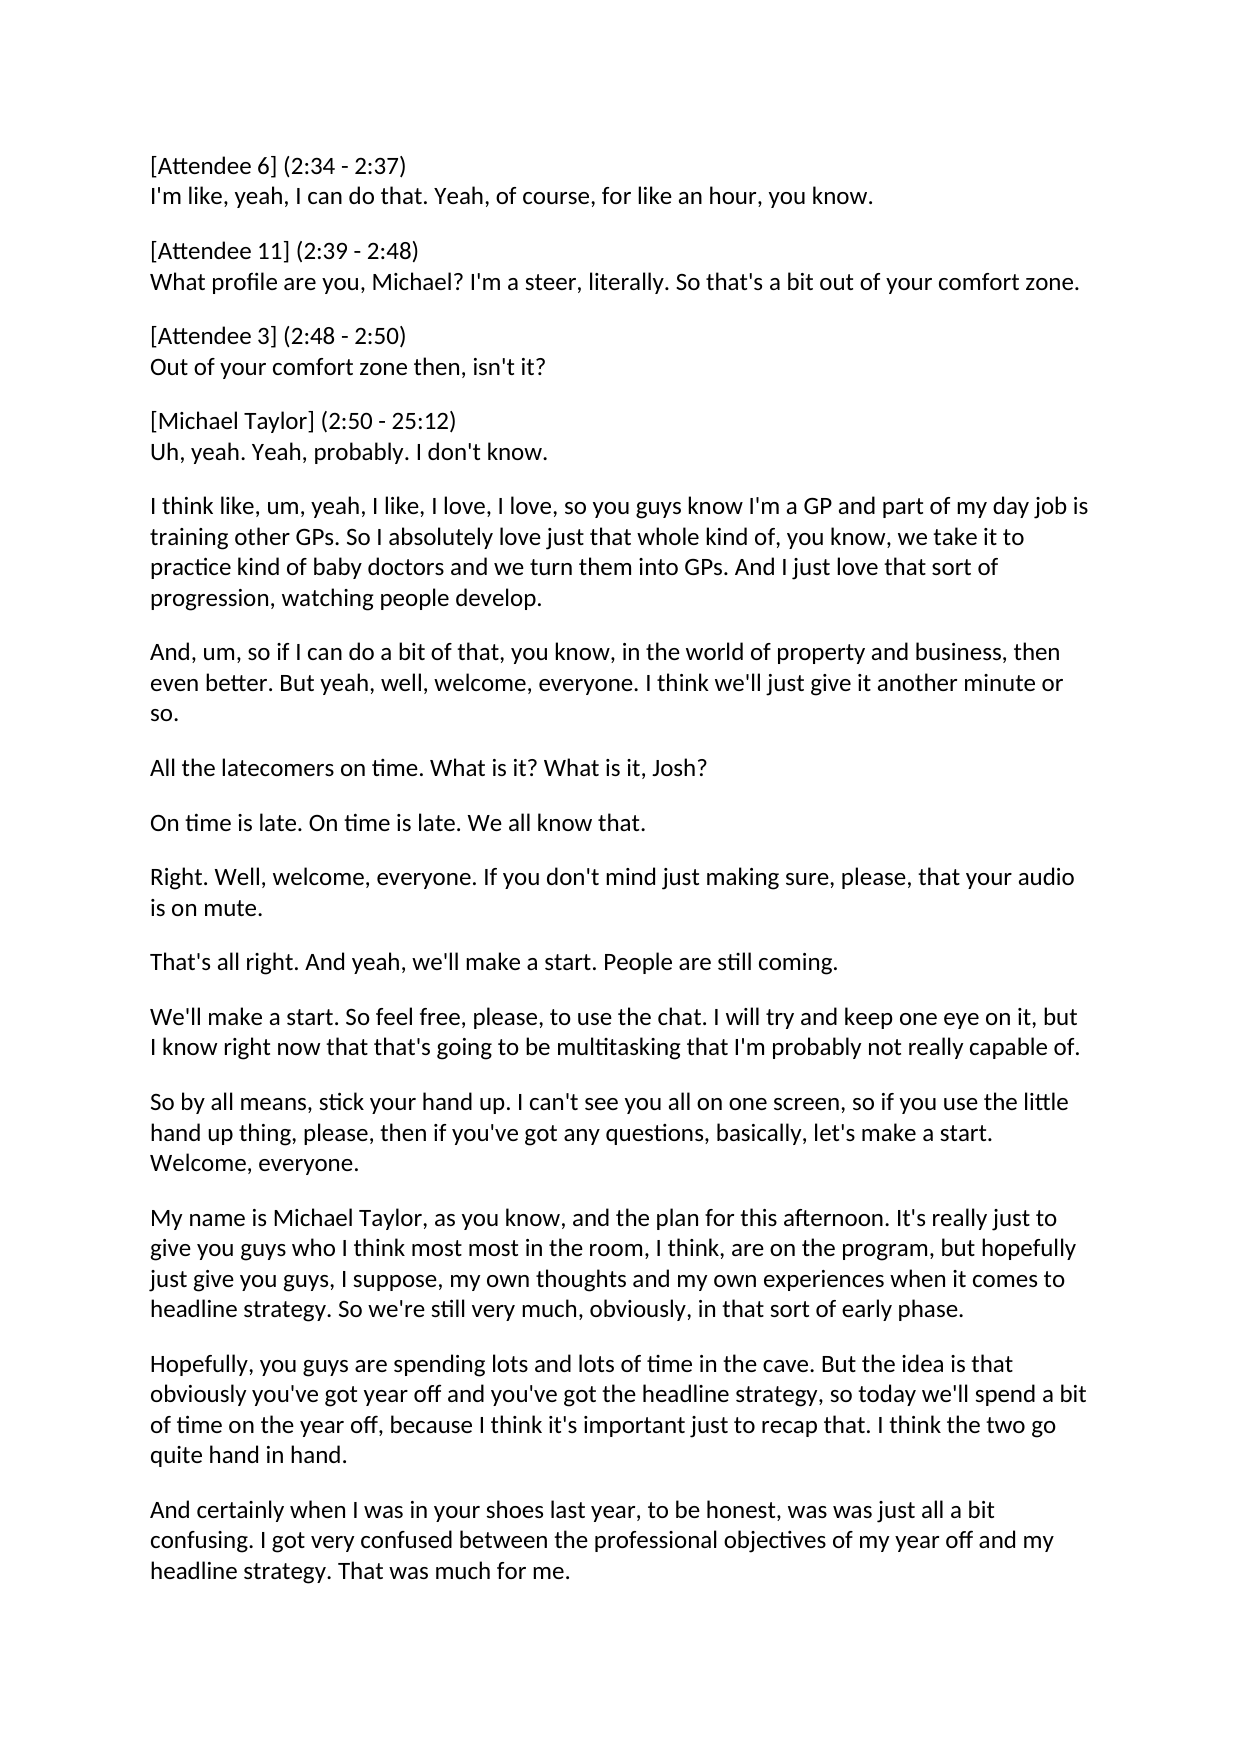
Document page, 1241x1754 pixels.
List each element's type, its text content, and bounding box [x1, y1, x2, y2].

text That's all right. And yeah, we'll make a start. People are still coming. [150, 946, 1090, 977]
text And, um, so if I can do a bit of that, you know, in the world of property and business, then even better. But yeah, well, welcome, everyone. I think we'll just give it another minute or so. [150, 637, 1090, 728]
text We'll make a start. So feel free, please, to use the chat. I will try and keep one eye on it, but I know right now that that's going to be multitasking that I'm probably not really capable of. [150, 1001, 1090, 1062]
text On time is late. On time is late. We all know that. [150, 807, 1090, 837]
text Uh, yeah. Yeah, probably. I don't know. [150, 436, 1090, 466]
text So by all means, stick your hand up. I can't see you all on one screen, so if you use the little hand up thing, please, then if you've got any questions, basically, let's make a start. Welcome, everyone. [150, 1086, 1090, 1178]
text [Attendee 11] (2:39 - 2:48) [150, 235, 1090, 266]
text What profile are you, Michael? I'm a steer, literally. So that's a bit out of your comfort zone. [150, 266, 1090, 296]
text Hopefully, you guys are spending lots and lots of time in the cave. But the idea is that obviously you've got year off and you've got the headline strategy, so today we'll spend a bit of time on the year off, because I think it's important just to recap that. I think the two go quite hand in hand. [150, 1348, 1090, 1470]
text My name is Michael Taylor, as you know, and the plan for this afternoon. It's really just to give you guys who I think most most in the room, I think, are on the program, but hopefully just give you guys, I suppose, my own thoughts and my own experiences when it comes to headline strategy. So we're still very much, obviously, in that sort of early phase. [150, 1202, 1090, 1324]
text All the latecomers on time. What is it? What is it, Josh? [150, 752, 1090, 783]
text [Attendee 3] (2:48 - 2:50) [150, 320, 1090, 351]
text I'm like, yeah, I can do that. Yeah, of course, for like an hour, you know. [150, 181, 1090, 211]
text [Michael Taylor] (2:50 - 25:12) [150, 405, 1090, 436]
text And certainly when I was in your shoes last year, to be honest, was was just all a bit confusing. I got very confused between the professional objectives of my year off and my headline strategy. That was much for me. [150, 1494, 1090, 1586]
text I think like, um, yeah, I like, I love, I love, so you guys know I'm a GP and part of my day job is training other GPs. So I absolutely love just that whole kind of, you know, we take it to practice kind of baby doctors and we turn them into GPs. And I just love that sort of progression, watching people develop. [150, 490, 1090, 612]
text Right. Well, welcome, everyone. If you don't mind just making sure, please, that your audio is on mute. [150, 861, 1090, 922]
text Out of your comfort zone then, isn't it? [150, 351, 1090, 381]
text [Attendee 6] (2:34 - 2:37) [150, 150, 1090, 181]
